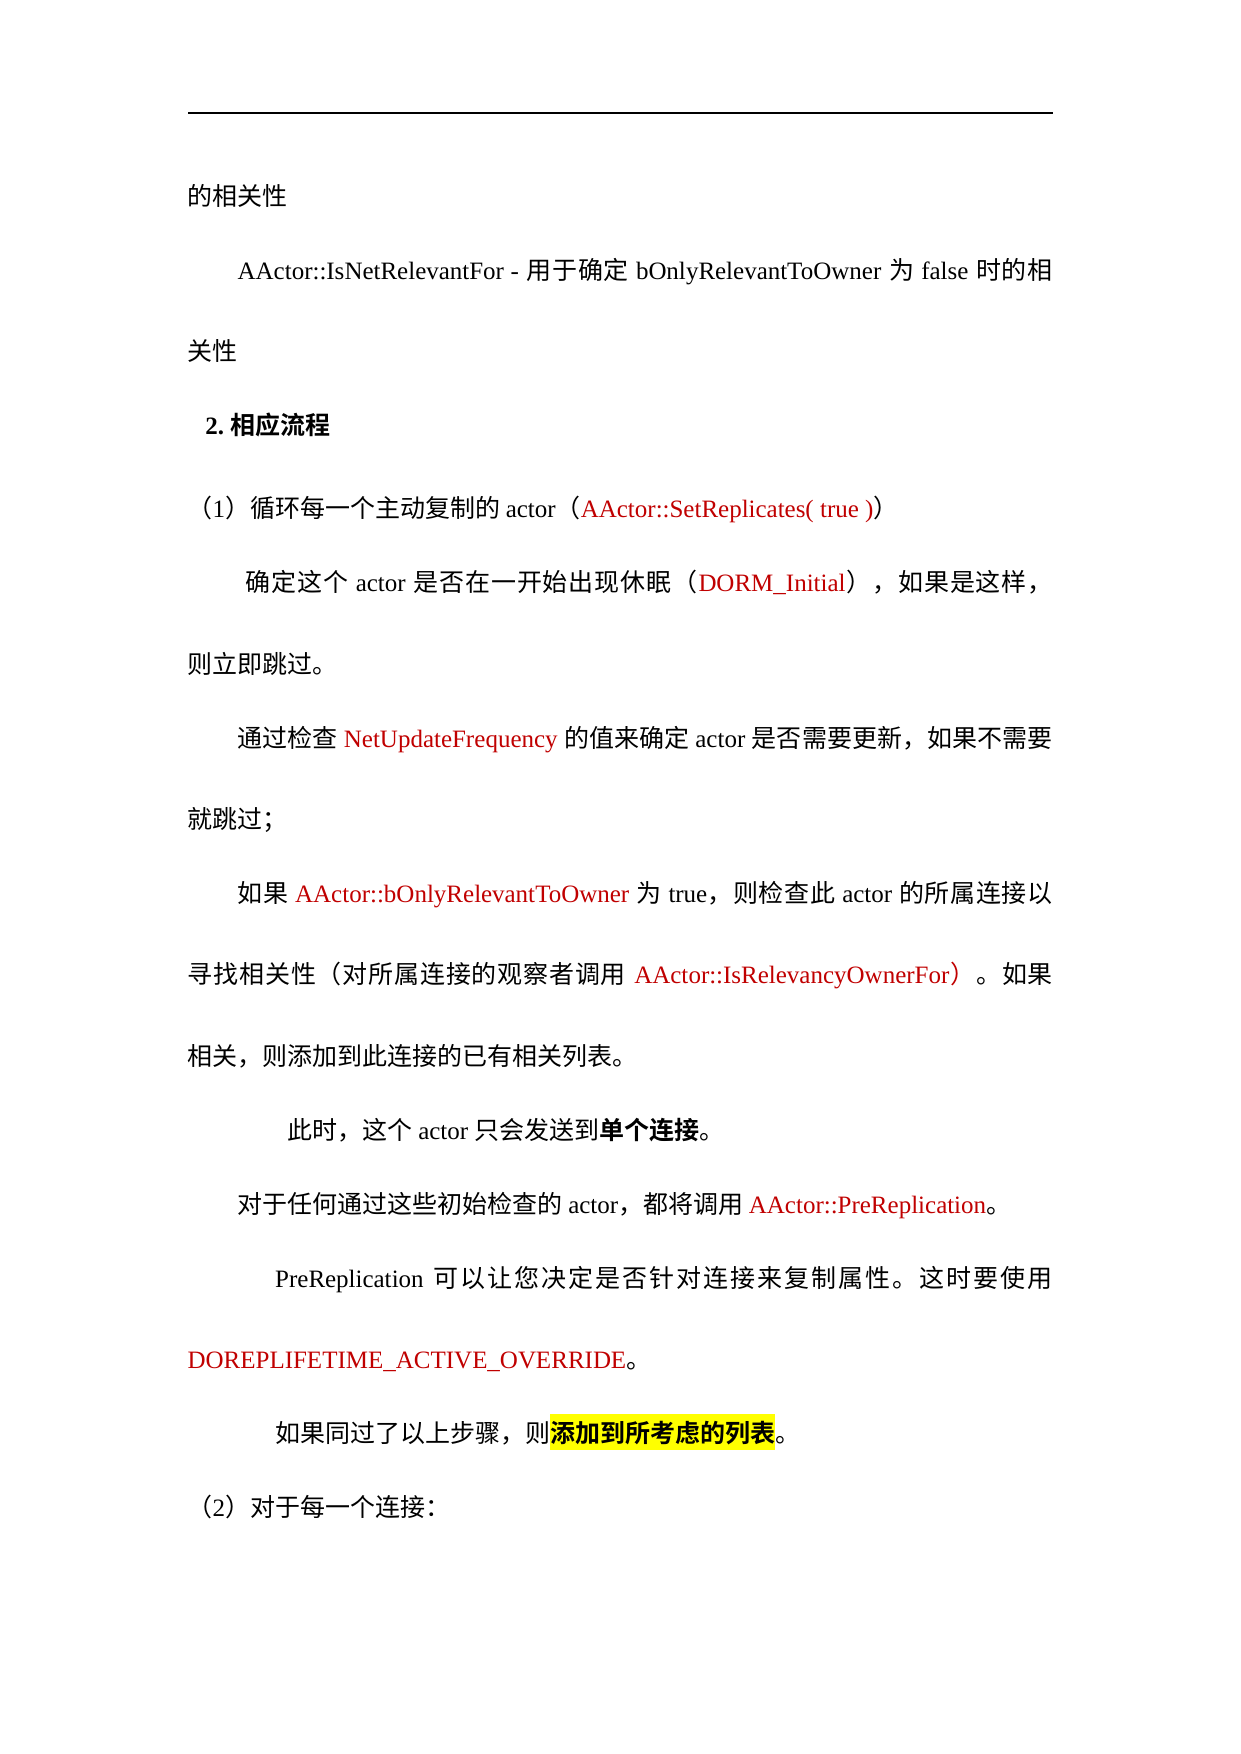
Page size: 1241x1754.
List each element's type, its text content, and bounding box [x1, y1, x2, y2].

text 如果同过了以上步骤，则添加到所考虑的列表。 [187, 1399, 1053, 1464]
text 对于任何通过这些初始检查的 actor，都将调用 AActor::PreReplication。 [187, 1170, 1053, 1235]
text （2）对于每一个连接： [187, 1473, 1053, 1538]
text 通过检查 NetUpdateFrequency 的值来确定 actor 是否需要更新，如果不需要就跳过； [187, 704, 1053, 850]
subtitle 相应流程 [205, 391, 1053, 456]
text 如果 AActor::bOnlyRelevantToOwner 为 true，则检查此 actor 的所属连接以寻找相关性（对所属连接的观察者调用 AActor::IsRelevancyOwnerFor）。如果相关，则添加到此连接的已有相关列表。 [187, 859, 1053, 1087]
text 确定这个 actor 是否在一开始出现休眠（DORM_Initial），如果是这样，则立即跳过。 [187, 548, 1053, 695]
text AActor::IsNetRelevantFor - 用于确定 bOnlyRelevantToOwner 为 false 时的相关性 [187, 236, 1053, 382]
text AActor::IsRelevancyOwnerFor - 用于确定 bOnlyRelevantToOwner 为 true 时的相关性 [187, 162, 1053, 227]
text 此时，这个 actor 只会发送到单个连接。 [187, 1096, 1053, 1161]
text PreReplication 可以让您决定是否针对连接来复制属性。这时要使用 DOREPLIFETIME_ACTIVE_OVERRIDE。 [187, 1244, 1053, 1390]
text （1）循环每一个主动复制的 actor（AActor::SetReplicates( true )） [187, 474, 1053, 539]
